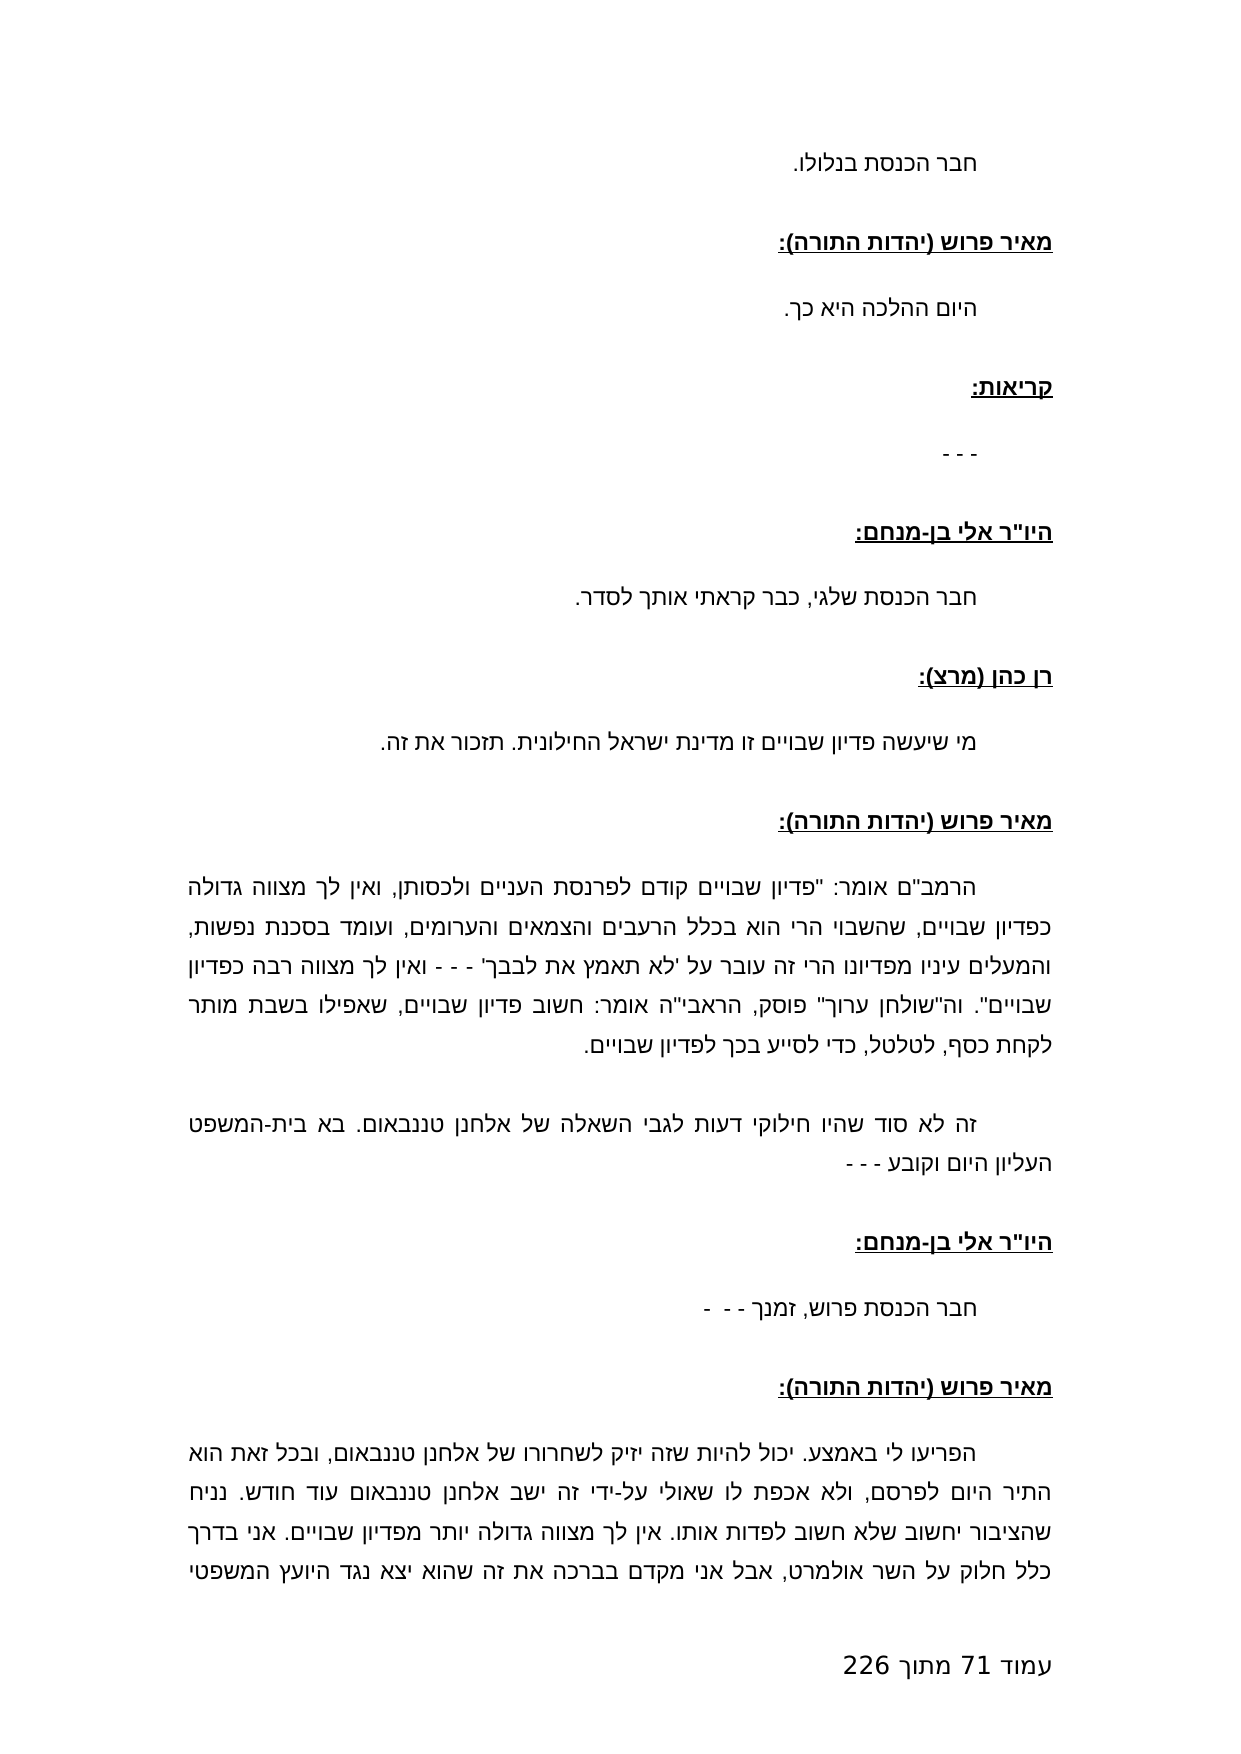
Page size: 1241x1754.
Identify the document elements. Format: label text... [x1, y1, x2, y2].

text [187, 1440, 1053, 1585]
text - - - [187, 439, 1053, 466]
text חבר הכנסת שלגי, כבר קראתי אותך לסדר. [187, 584, 1053, 611]
text היום ההלכה היא כך. [187, 295, 1053, 321]
text חבר הכנסת פרוש, זמנך - - - [187, 1295, 1053, 1321]
text מאיר פרוש (יהדות התורה): [187, 808, 1053, 834]
text הרמב"ם אומר: "פדיון שבויים קודם לפרנסת העניים ולכסותן, ואין לך מצווה גדולה כפדיון שבויים, שהשבוי הרי הוא בכלל הרעבים והצמאים והערומים, ועומד בסכנת נפשות, והמעלים עיניו מפדיונו הרי זה עובר על 'לא תאמץ את לבבך' - - - ואין לך מצווה רבה כפדיון שבויים". וה"שולחן ערוך" פוסק, הראבי"ה אומר: חשוב פדיון שבויים, שאפילו בשבת מותר לקחת כסף, לטלטל, כדי לסייע בכך לפדיון שבויים. [187, 874, 1053, 1058]
text מאיר פרוש (יהדות התורה): [187, 229, 1053, 255]
text קריאות: [187, 374, 1053, 400]
text מאיר פרוש (יהדות התורה): [187, 1374, 1053, 1400]
text מי שיעשה פדיון שבויים זו מדינת ישראל החילונית. תזכור את זה. [187, 729, 1053, 756]
text חבר הכנסת בנלולו. [187, 150, 1053, 176]
text היו"ר אלי בן-מנחם: [187, 518, 1053, 545]
text היו"ר אלי בן-מנחם: [187, 1229, 1053, 1256]
text רן כהן (מרצ): [187, 663, 1053, 690]
text זה לא סוד שהיו חילוקי דעות לגבי השאלה של אלחנן טננבאום. בא בית-המשפט העליון היום וקובע - - - [187, 1111, 1053, 1177]
